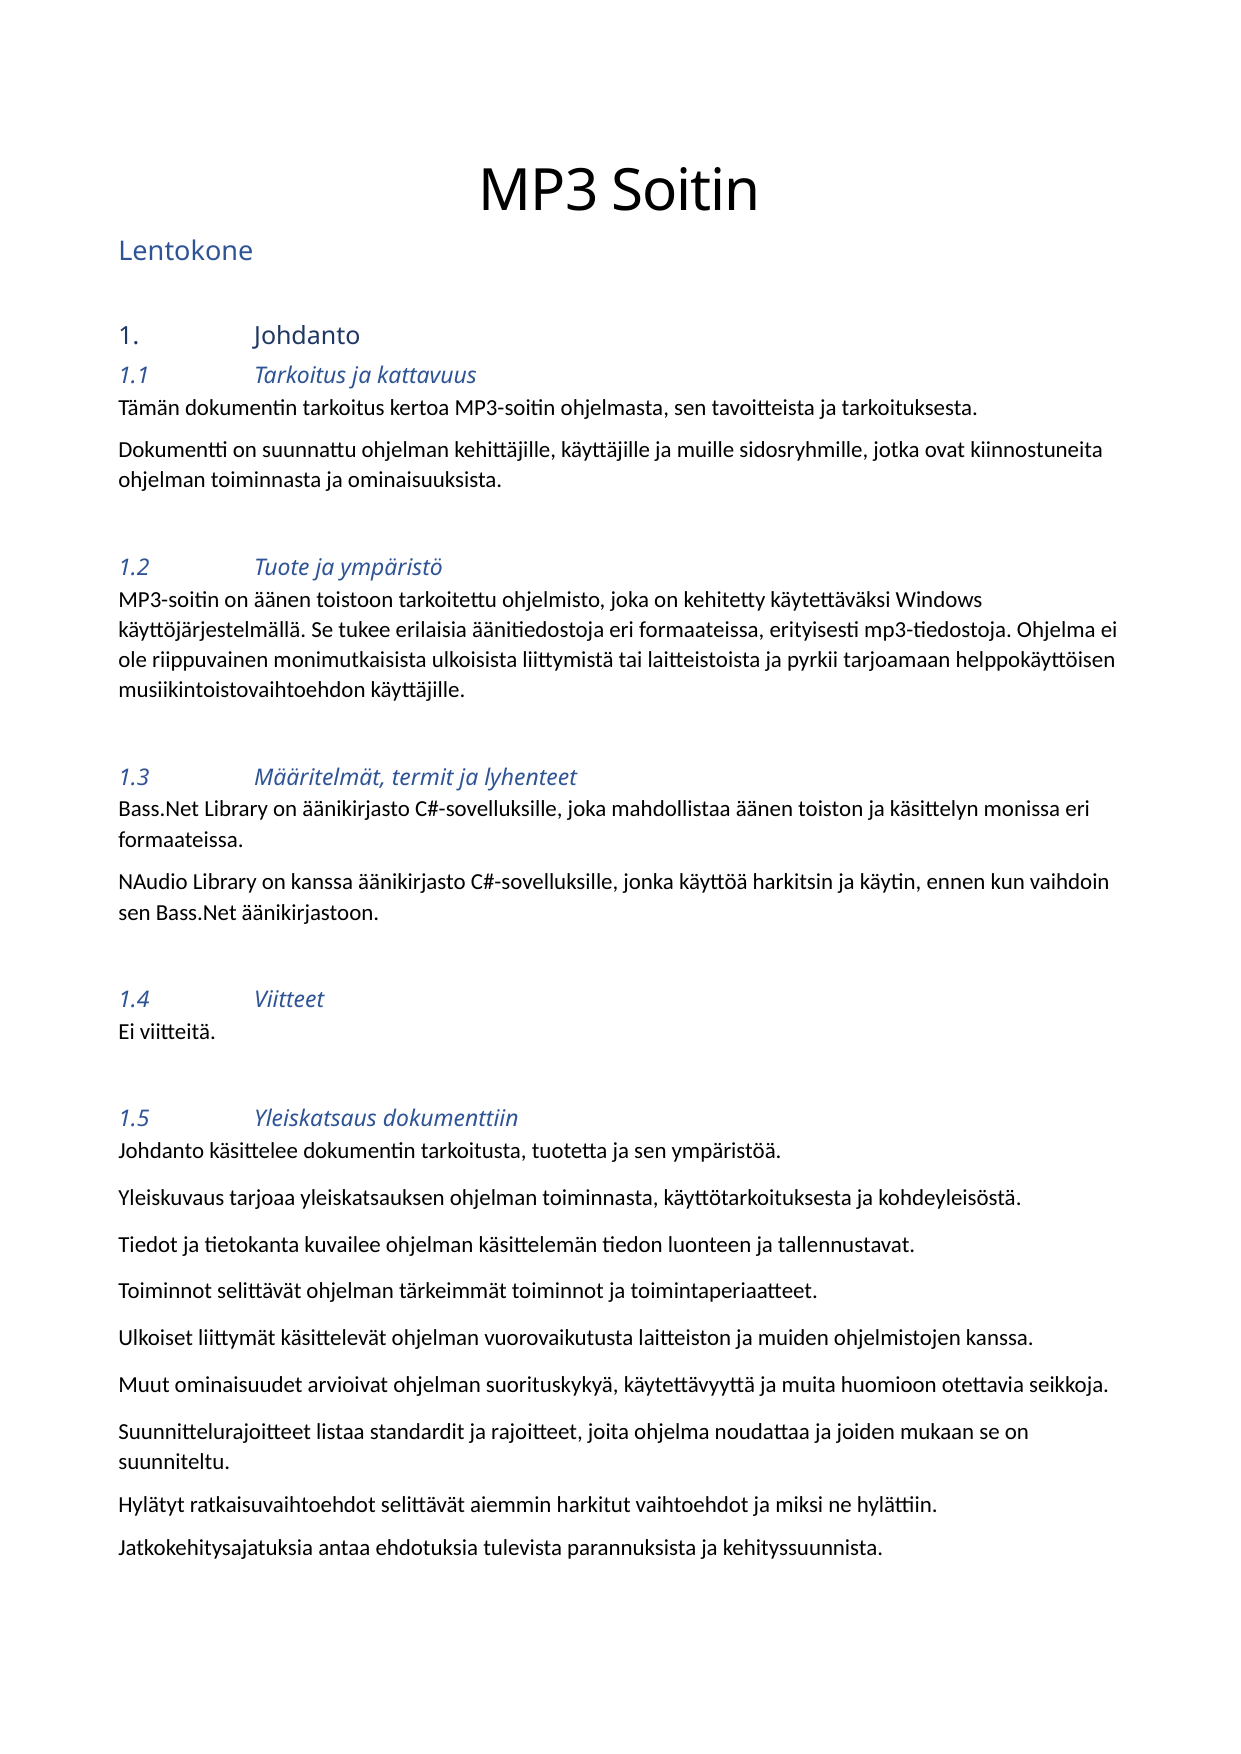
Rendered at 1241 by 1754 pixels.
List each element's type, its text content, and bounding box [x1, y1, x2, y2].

text Suunnittelurajoitteet listaa standardit ja rajoitteet, joita ohjelma noudattaa ja joiden mukaan se on suunniteltu. [118, 1417, 1122, 1475]
text NAudio Library on kanssa äänikirjasto C#-sovelluksille, jonka käyttöä harkitsin ja käytin, ennen kun vaihdoin sen Bass.Net äänikirjastoon. [118, 867, 1122, 926]
text Jatkokehitysajatuksia antaa ehdotuksia tulevista parannuksista ja kehityssuunnista. [118, 1533, 1122, 1561]
text Bass.Net Library on äänikirjasto C#-sovelluksille, joka mahdollistaa äänen toiston ja käsittelyn monissa eri formaateissa. [118, 794, 1122, 853]
title MP3 Soitin [118, 148, 1122, 227]
subtitle 1.2 Tuote ja ympäristö [118, 551, 1122, 582]
subtitle 1.3 Määritelmät, termit ja lyhenteet [118, 761, 1122, 792]
text Ulkoiset liittymät käsittelevät ohjelman vuorovaikutusta laitteiston ja muiden ohjelmistojen kanssa. [118, 1323, 1122, 1351]
subtitle 1.5 Yleiskatsaus dokumenttiin [118, 1102, 1122, 1133]
text Ei viitteitä. [118, 1017, 1122, 1045]
text Dokumentti on suunnattu ohjelman kehittäjille, käyttäjille ja muille sidosryhmille, jotka ovat kiinnostuneita ohjelman toiminnasta ja ominaisuuksista. [118, 435, 1122, 493]
text Hylätyt ratkaisuvaihtoehdot selittävät aiemmin harkitut vaihtoehdot ja miksi ne hylättiin. [118, 1490, 1122, 1518]
text Johdanto käsittelee dokumentin tarkoitusta, tuotetta ja sen ympäristöä. [118, 1136, 1122, 1164]
text Muut ominaisuudet arvioivat ohjelman suorituskykyä, käytettävyyttä ja muita huomioon otettavia seikkoja. [118, 1370, 1122, 1398]
subtitle 1. Johdanto [118, 318, 1122, 352]
text Yleiskuvaus tarjoaa yleiskatsauksen ohjelman toiminnasta, käyttötarkoituksesta ja kohdeyleisöstä. [118, 1183, 1122, 1211]
subtitle 1.4 Viitteet [118, 983, 1122, 1014]
text Tiedot ja tietokanta kuvailee ohjelman käsittelemän tiedon luonteen ja tallennustavat. [118, 1230, 1122, 1258]
text Tämän dokumentin tarkoitus kertoa MP3-soitin ohjelmasta, sen tavoitteista ja tarkoituksesta. [118, 393, 1122, 421]
text Toiminnot selittävät ohjelman tärkeimmät toiminnot ja toimintaperiaatteet. [118, 1277, 1122, 1304]
subtitle 1.1 Tarkoitus ja kattavuus [118, 359, 1122, 390]
subtitle Lentokone [118, 231, 1122, 268]
text MP3-soitin on äänen toistoon tarkoitettu ohjelmisto, joka on kehitetty käytettäväksi Windows käyttöjärjestelmällä. Se tukee erilaisia äänitiedostoja eri formaateissa, erityisesti mp3-tiedostoja. Ohjelma ei ole riippuvainen monimutkaisista ulkoisista liittymistä tai laitteistoista ja pyrkii tarjoamaan helppokäyttöisen musiikintoistovaihtoehdon käyttäjille. [118, 585, 1122, 703]
